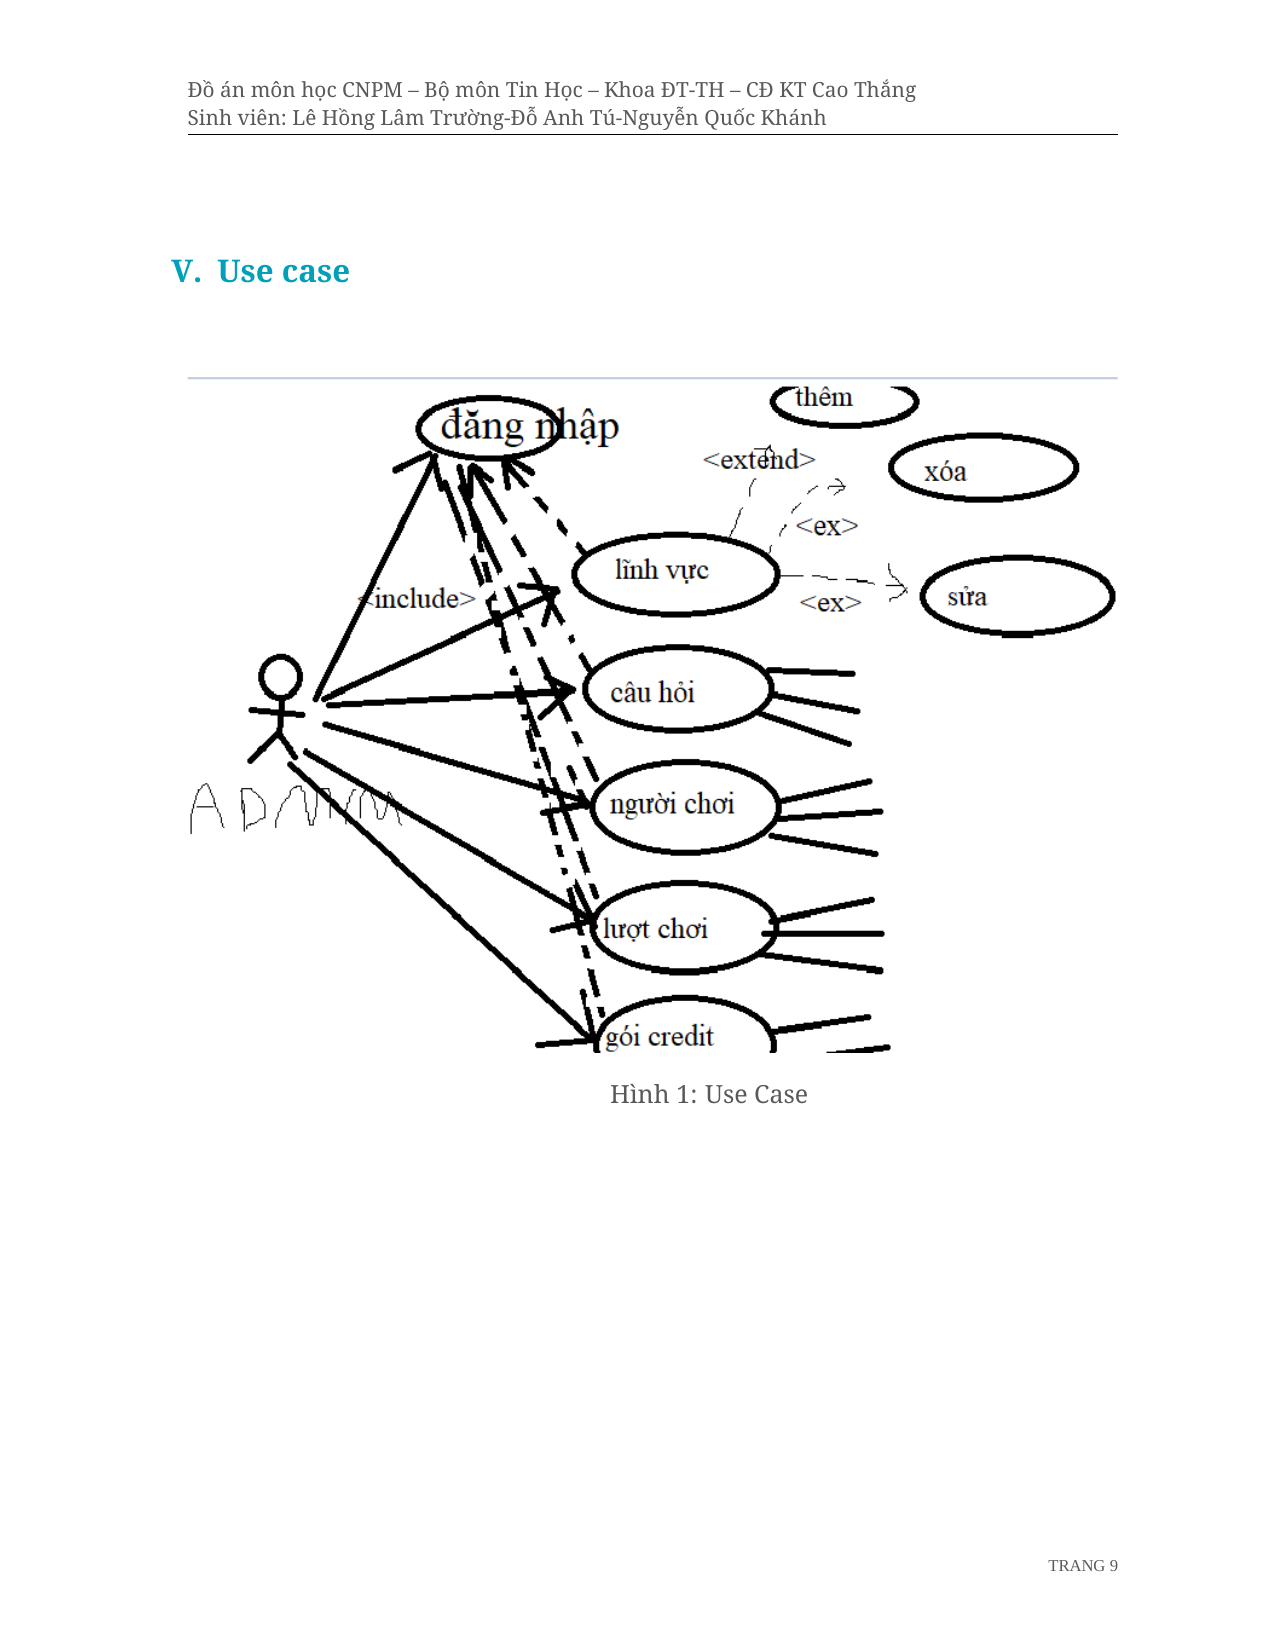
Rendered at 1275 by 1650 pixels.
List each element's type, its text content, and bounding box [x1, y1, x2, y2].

subtitle Use case [202, 249, 1118, 291]
picture [187, 377, 1118, 1053]
text Hình 1: Use Case [300, 1076, 1118, 1110]
